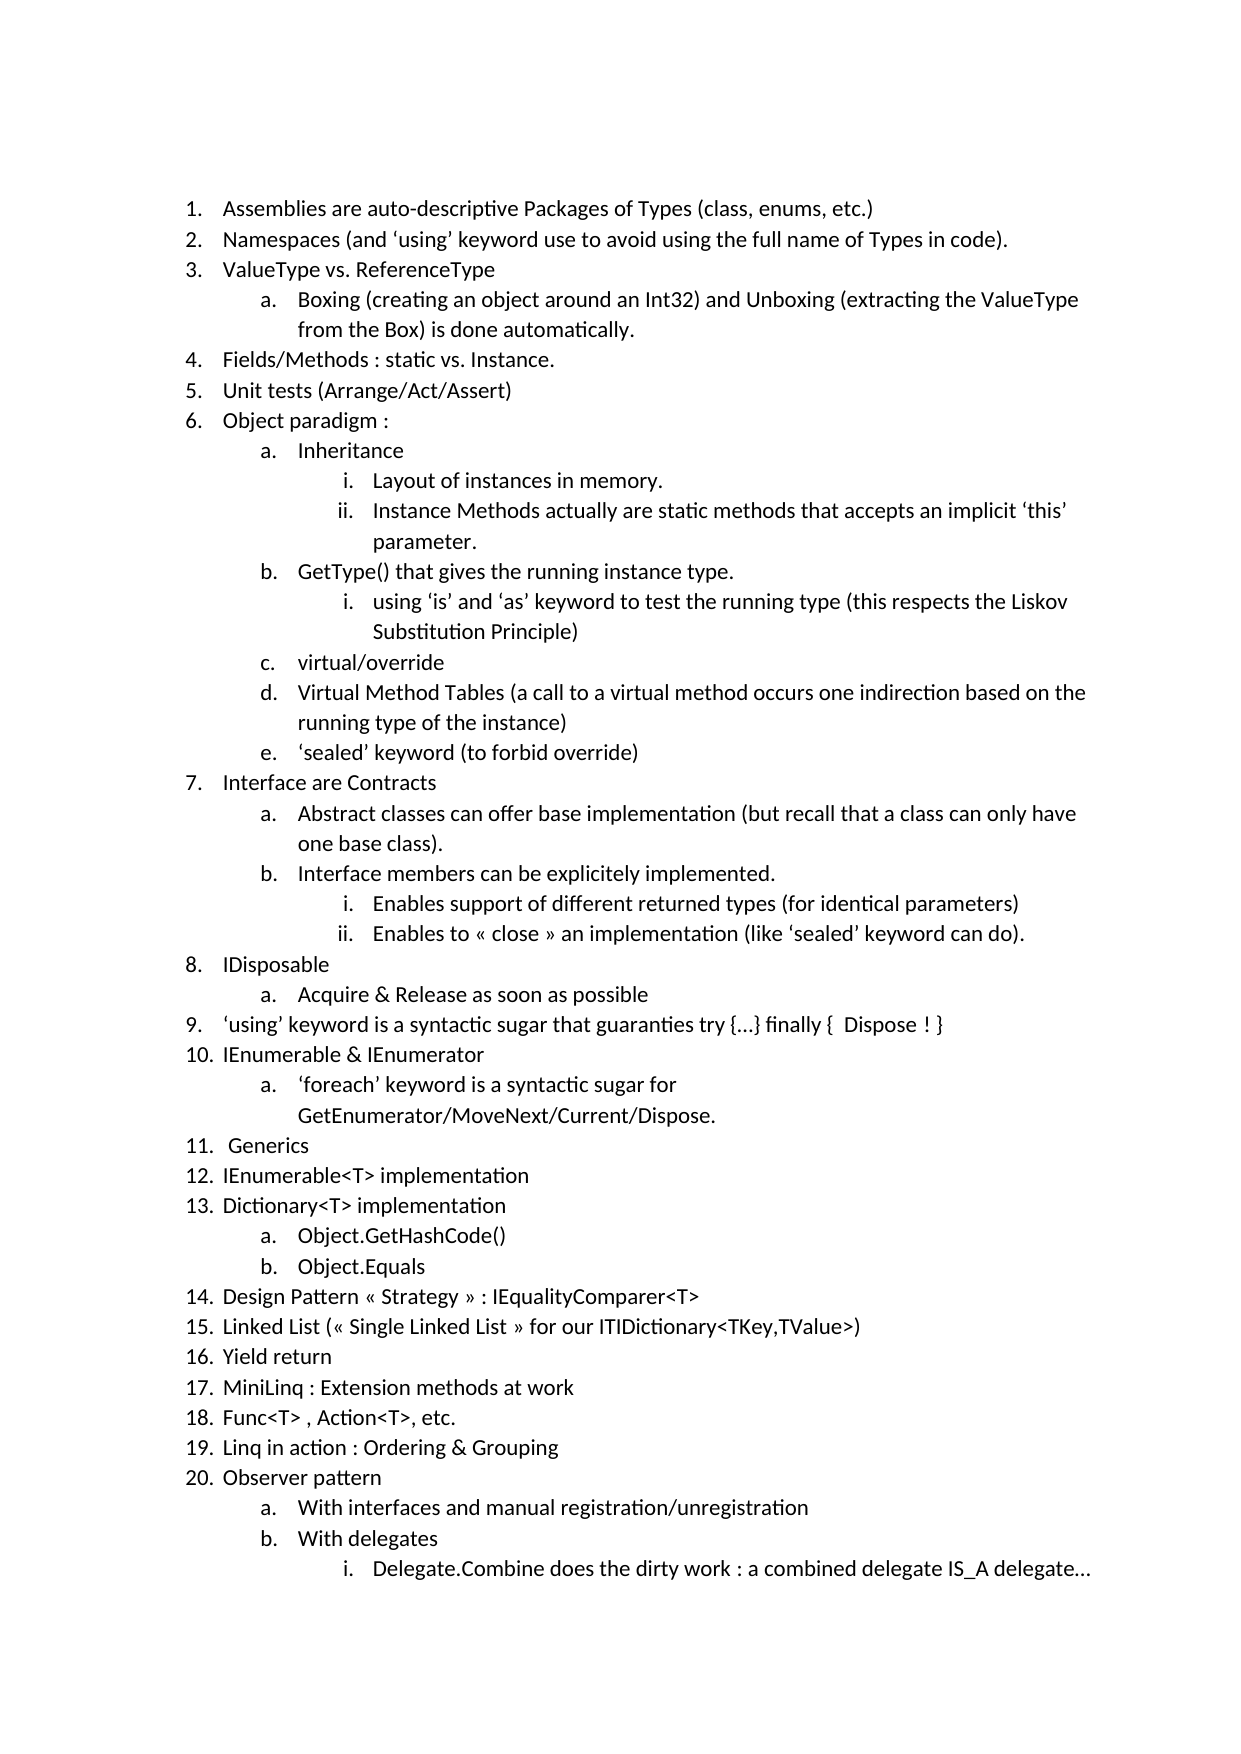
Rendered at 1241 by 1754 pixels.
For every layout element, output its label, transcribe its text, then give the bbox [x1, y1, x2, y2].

list Yield return [185, 1342, 1093, 1370]
list ‘sealed’ keyword (to forbid override) [260, 738, 1093, 766]
list ‘foreach’ keyword is a syntactic sugar for GetEnumerator/MoveNext/Current/Dispose. [260, 1071, 1093, 1129]
list virtual/override [260, 648, 1093, 676]
list Func<T> , Action<T>, etc. [185, 1403, 1093, 1431]
list Virtual Method Tables (a call to a virtual method occurs one indirection based on the running type of the instance) [260, 678, 1093, 736]
list Object.Equals [260, 1252, 1093, 1280]
list Dictionary<T> implementation [185, 1191, 1093, 1219]
list With delegates [260, 1524, 1093, 1552]
list IEnumerable & IEnumerator [185, 1040, 1093, 1068]
list Linq in action : Ordering & Grouping [185, 1433, 1093, 1461]
list Abstract classes can offer base implementation (but recall that a class can only have one base class). [260, 799, 1093, 857]
list Delegate.Combine does the dirty work : a combined delegate IS_A delegate… [354, 1554, 1093, 1582]
list Linked List (« Single Linked List » for our ITIDictionary<TKey,TValue>) [185, 1312, 1093, 1340]
list Inheritance [260, 436, 1093, 464]
list Namespaces (and ‘using’ keyword use to avoid using the full name of Types in code). [185, 225, 1093, 253]
list Assemblies are auto-descriptive Packages of Types (class, enums, etc.) [185, 194, 1093, 222]
list Generics [185, 1131, 1093, 1159]
list Object paradigm : [185, 406, 1093, 434]
list Design Pattern « Strategy » : IEqualityComparer<T> [185, 1282, 1093, 1310]
list Object.GetHashCode() [260, 1222, 1093, 1249]
list Boxing (creating an object around an Int32) and Unboxing (extracting the ValueType from the Box) is done automatically. [260, 285, 1093, 343]
list Enables to « close » an implementation (like ‘sealed’ keyword can do). [354, 919, 1093, 947]
list Observer pattern [185, 1463, 1093, 1491]
list Acquire & Release as soon as possible [260, 980, 1093, 1008]
list Unit tests (Arrange/Act/Assert) [185, 376, 1093, 404]
list GetType() that gives the running instance type. [260, 557, 1093, 585]
list Enables support of different returned types (for identical parameters) [354, 889, 1093, 917]
list using ‘is’ and ‘as’ keyword to test the running type (this respects the Liskov Substitution Principle) [354, 587, 1093, 645]
list Layout of instances in memory. [354, 466, 1093, 494]
list IEnumerable<T> implementation [185, 1161, 1093, 1189]
list Interface members can be explicitely implemented. [260, 859, 1093, 887]
list IDisposable [185, 950, 1093, 978]
list Instance Methods actually are static methods that accepts an implicit ‘this’ parameter. [354, 497, 1093, 555]
list ‘using’ keyword is a syntactic sugar that guaranties try {…} finally { Dispose ! } [185, 1010, 1093, 1038]
list Fields/Methods : static vs. Instance. [185, 346, 1093, 373]
list With interfaces and manual registration/unregistration [260, 1493, 1093, 1521]
list ValueType vs. ReferenceType [185, 255, 1093, 283]
list MiniLinq : Extension methods at work [185, 1373, 1093, 1401]
list Interface are Contracts [185, 768, 1093, 796]
